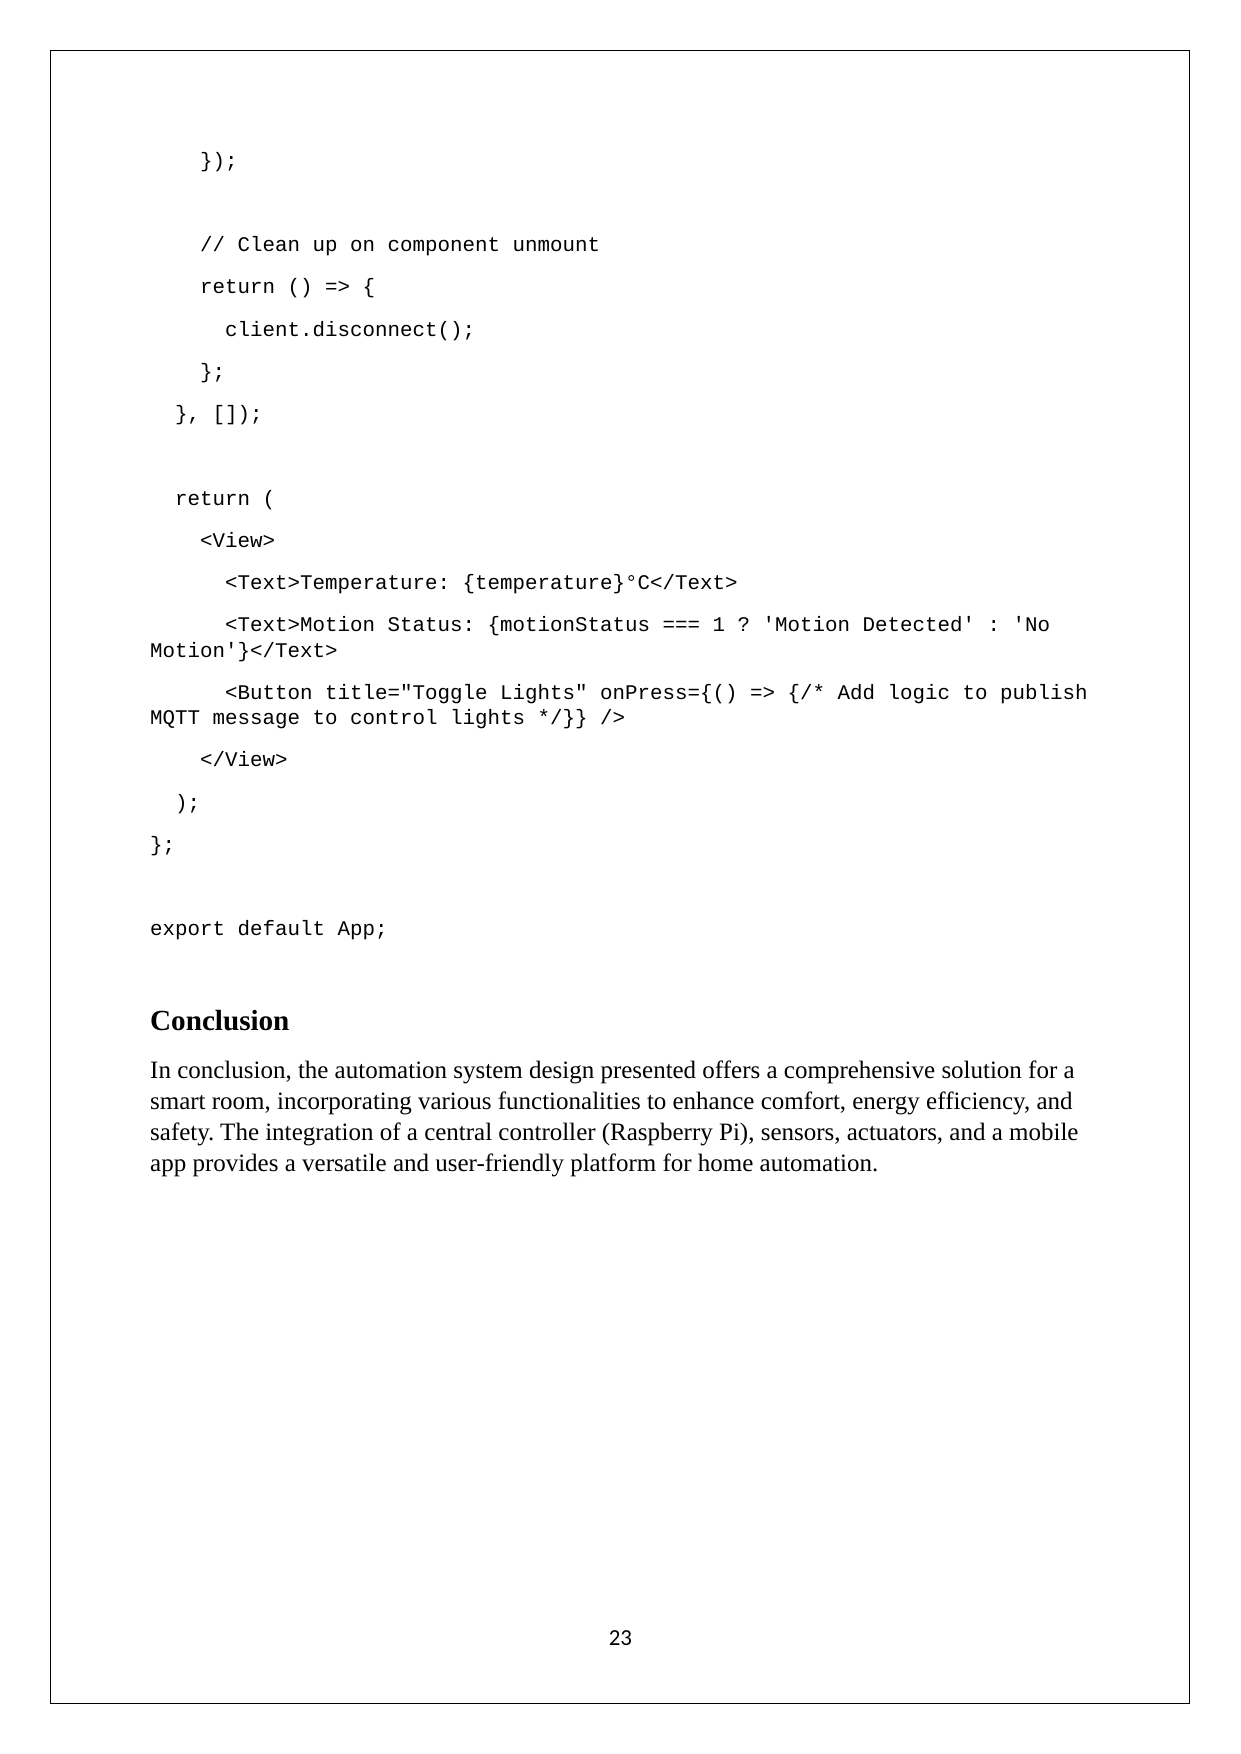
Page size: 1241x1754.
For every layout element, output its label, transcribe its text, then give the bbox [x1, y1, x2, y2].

text <Text>Temperature: {temperature}°C</Text> [150, 572, 1090, 596]
text return ( [150, 487, 1090, 511]
text <Button title="Toggle Lights" onPress={() => {/* Add logic to publish MQTT message to control lights */}} /> [150, 682, 1090, 731]
text // Clean up on component unmount [150, 234, 1090, 258]
text <Text>Motion Status: {motionStatus === 1 ? 'Motion Detected' : 'No Motion'}</Text> [150, 614, 1090, 663]
text }); [150, 150, 1090, 174]
text }; [150, 834, 1090, 857]
text ); [150, 792, 1090, 815]
text export default App; [150, 918, 1090, 942]
text </View> [150, 749, 1090, 773]
text return () => { [150, 277, 1090, 300]
text Conclusion [150, 1003, 1090, 1036]
text In conclusion, the automation system design presented offers a comprehensive solution for a smart room, incorporating various functionalities to enhance comfort, energy efficiency, and safety. The integration of a central controller (Raspberry Pi), sensors, actuators, and a mobile app provides a versatile and user-friendly platform for home automation. [150, 1055, 1090, 1177]
text <View> [150, 530, 1090, 553]
text client.disconnect(); [150, 319, 1090, 342]
text }; [150, 361, 1090, 384]
text }, []); [150, 403, 1090, 427]
